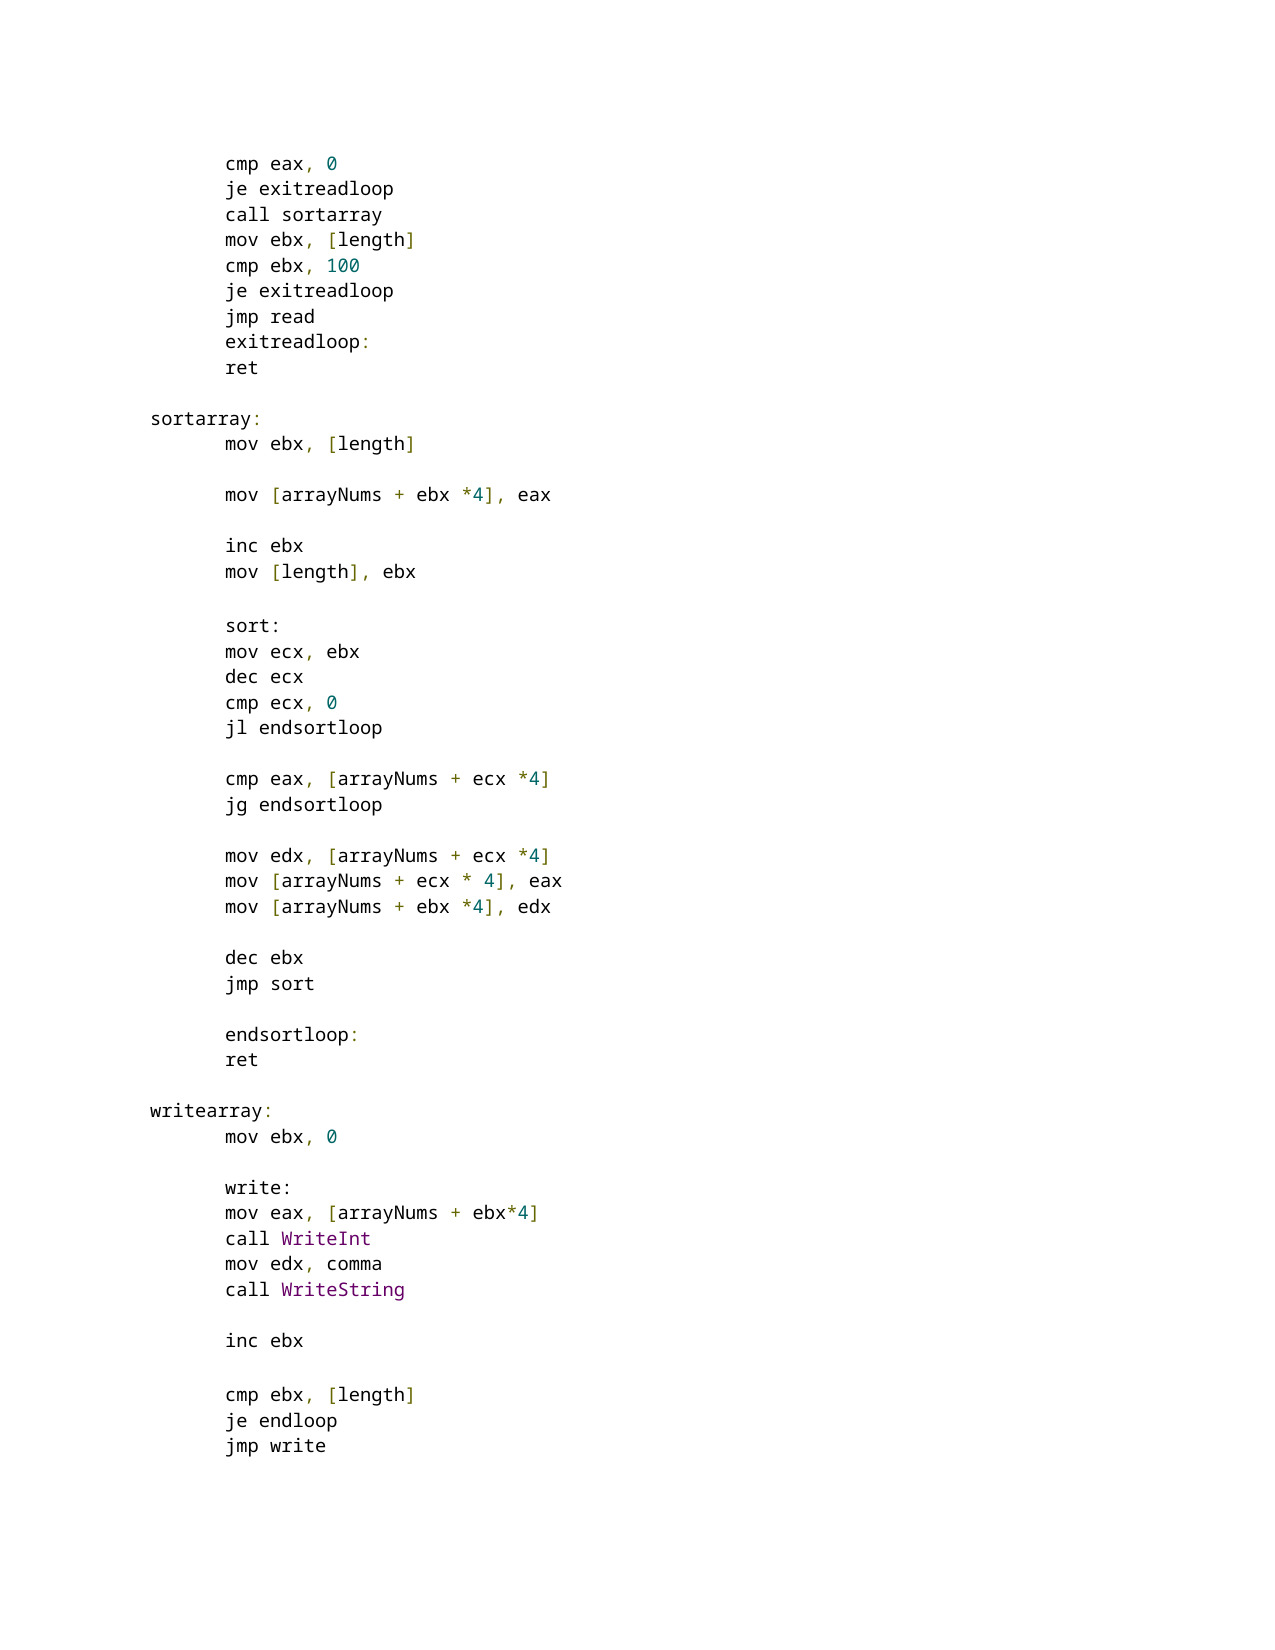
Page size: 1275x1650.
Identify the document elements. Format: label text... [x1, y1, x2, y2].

text mov ebx, [length] [150, 431, 1125, 456]
text dec ebx [150, 944, 1125, 970]
text jmp sort [150, 970, 1125, 995]
text endsortloop: [150, 1021, 1125, 1046]
text jmp read [150, 303, 1125, 329]
text ret [150, 354, 1125, 380]
text je exitreadloop [150, 176, 1125, 201]
text cmp ebx, [length] [150, 1381, 1125, 1407]
text inc ebx [150, 1327, 1125, 1353]
text jg endsortloop [150, 791, 1125, 817]
text cmp eax, 0 [150, 150, 1125, 176]
text inc ebx [150, 533, 1125, 558]
text call WriteString [150, 1276, 1125, 1302]
text mov [arrayNums + ecx * 4], eax [150, 868, 1125, 893]
text mov [length], ebx [150, 558, 1125, 584]
text sortarray: [150, 405, 1125, 431]
text write: [150, 1174, 1125, 1199]
text exitreadloop: [150, 329, 1125, 354]
text ret [150, 1046, 1125, 1072]
text sort: [150, 613, 1125, 638]
text call WriteInt [150, 1225, 1125, 1251]
text je exitreadloop [150, 278, 1125, 303]
text mov eax, [arrayNums + ebx*4] [150, 1199, 1125, 1225]
text call sortarray [150, 201, 1125, 227]
text jl endsortloop [150, 715, 1125, 740]
text mov ebx, 0 [150, 1123, 1125, 1148]
text cmp ebx, 100 [150, 252, 1125, 278]
text dec ecx [150, 664, 1125, 689]
text cmp ecx, 0 [150, 689, 1125, 715]
text mov ebx, [length] [150, 227, 1125, 252]
text mov edx, comma [150, 1251, 1125, 1276]
text jmp write [150, 1432, 1125, 1458]
text mov [arrayNums + ebx *4], eax [150, 482, 1125, 507]
text mov [arrayNums + ebx *4], edx [150, 893, 1125, 919]
text mov ecx, ebx [150, 638, 1125, 664]
text je endloop [150, 1407, 1125, 1432]
text cmp eax, [arrayNums + ecx *4] [150, 766, 1125, 791]
text writearray: [150, 1097, 1125, 1123]
text mov edx, [arrayNums + ecx *4] [150, 842, 1125, 868]
